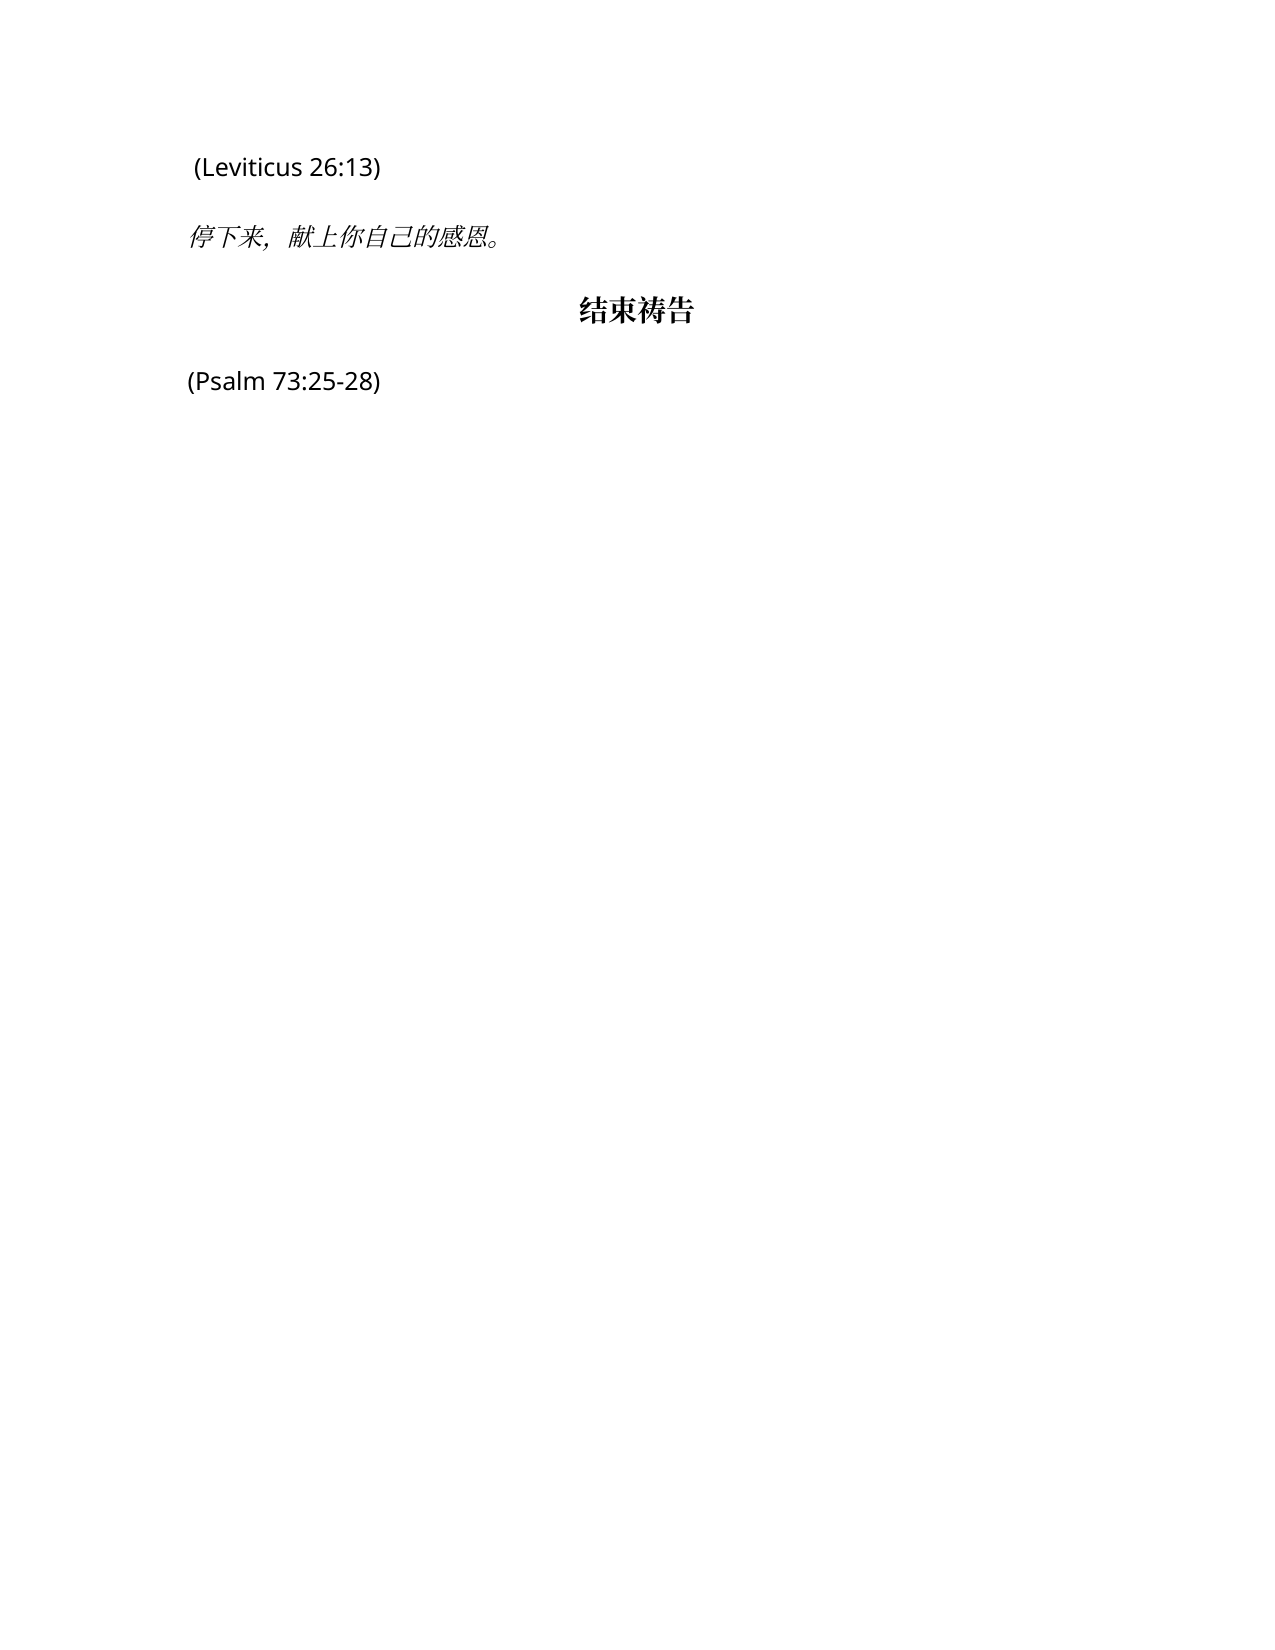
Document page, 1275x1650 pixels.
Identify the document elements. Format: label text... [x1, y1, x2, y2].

text (Psalm 73:25-28) [187, 364, 1087, 398]
text 结束祷告 [187, 288, 1087, 330]
text (Leviticus 26:13) [187, 150, 1087, 184]
text 停下来，献上你自己的感恩。 [187, 218, 1087, 254]
